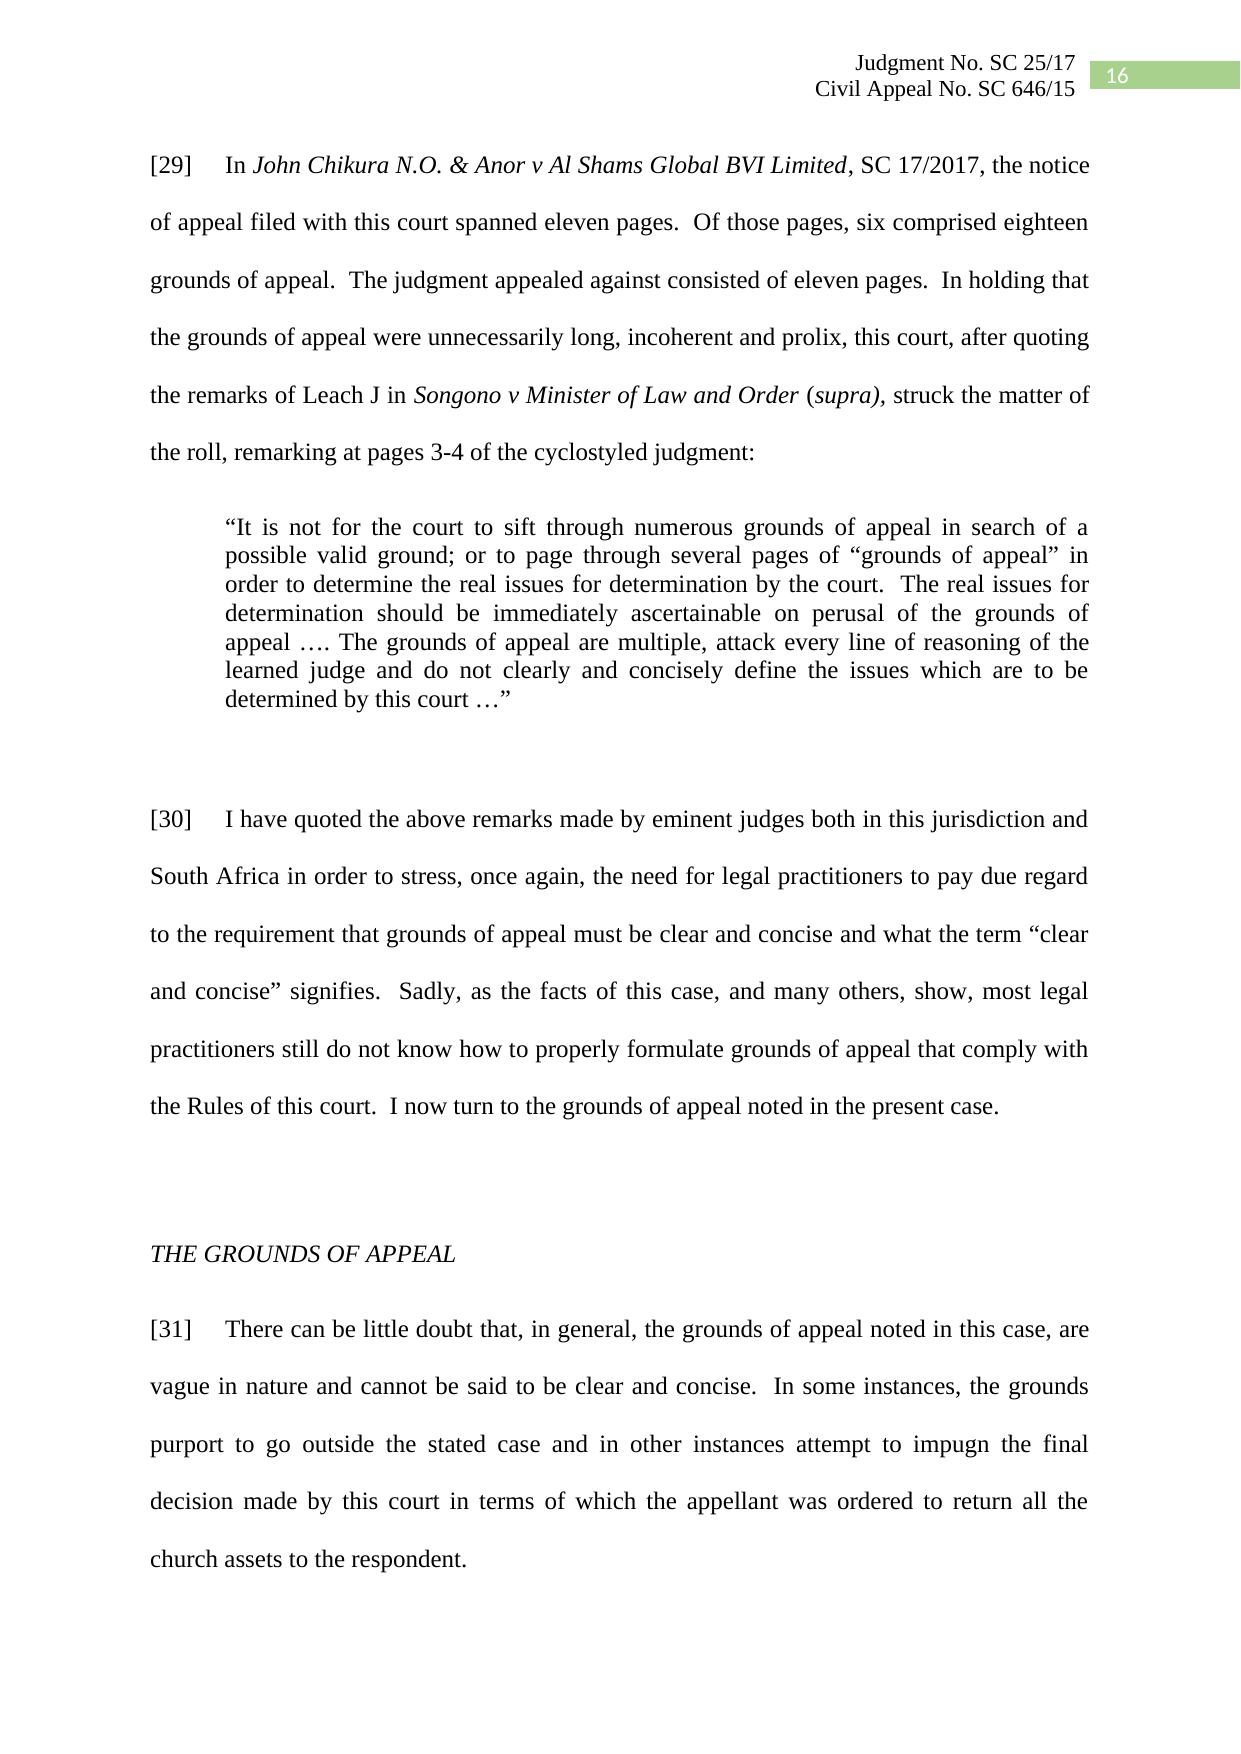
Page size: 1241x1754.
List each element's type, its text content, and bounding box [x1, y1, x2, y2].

text [30] I have quoted the above remarks made by eminent judges both in this jurisdiction and South Africa in order to stress, once again, the need for legal practitioners to pay due regard to the requirement that grounds of appeal must be clear and concise and what the term “clear and concise” signifies. Sadly, as the facts of this case, and many others, show, most legal practitioners still do not know how to properly formulate grounds of appeal that comply with the Rules of this court. I now turn to the grounds of appeal noted in the present case. [150, 804, 1090, 1120]
text THE GROUNDS OF APPEAL [150, 1239, 1090, 1268]
text [29] In John Chikura N.O. & Anor v Al Shams Global BVI Limited, SC 17/2017, the notice of appeal filed with this court spanned eleven pages. Of those pages, six comprised eighteen grounds of appeal. The judgment appealed against consisted of eleven pages. In holding that the grounds of appeal were unnecessarily long, incoherent and prolix, this court, after quoting the remarks of Leach J in Songono v Minister of Law and Order (supra), struck the matter of the roll, remarking at pages 3-4 of the cyclostyled judgment: [150, 150, 1090, 466]
text “It is not for the court to sift through numerous grounds of appeal in search of a possible valid ground; or to page through several pages of “grounds of appeal” in order to determine the real issues for determination by the court. The real issues for determination should be immediately ascertainable on perusal of the grounds of appeal …. The grounds of appeal are multiple, attack every line of reasoning of the learned judge and do not clearly and concisely define the issues which are to be determined by this court …” [225, 512, 1090, 713]
text [31] There can be little doubt that, in general, the grounds of appeal noted in this case, are vague in nature and cannot be said to be clear and concise. In some instances, the grounds purport to go outside the stated case and in other instances attempt to impugn the final decision made by this court in terms of which the appellant was ordered to return all the church assets to the respondent. [150, 1314, 1090, 1572]
